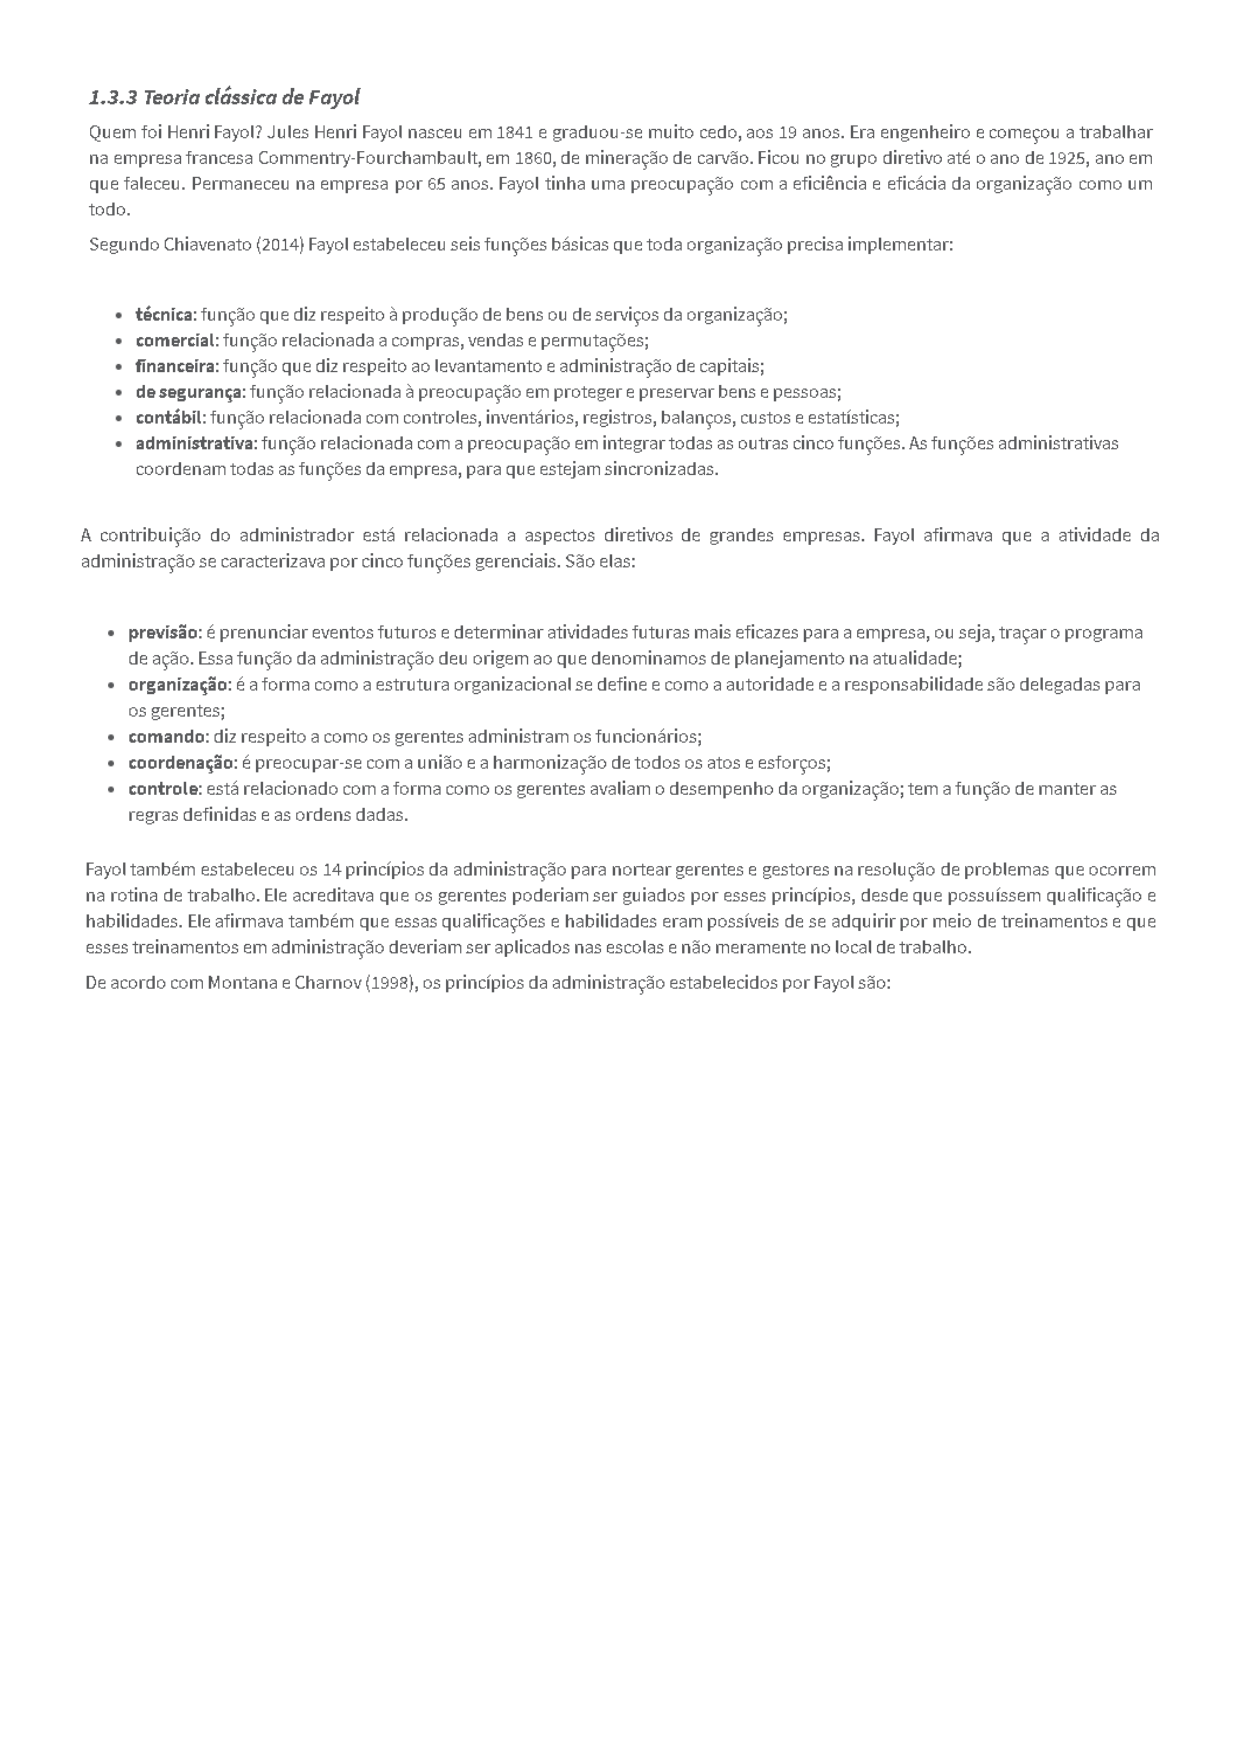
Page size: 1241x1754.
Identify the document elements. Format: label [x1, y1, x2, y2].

picture [75, 75, 1166, 495]
picture [75, 852, 1166, 1003]
picture [75, 513, 1166, 834]
